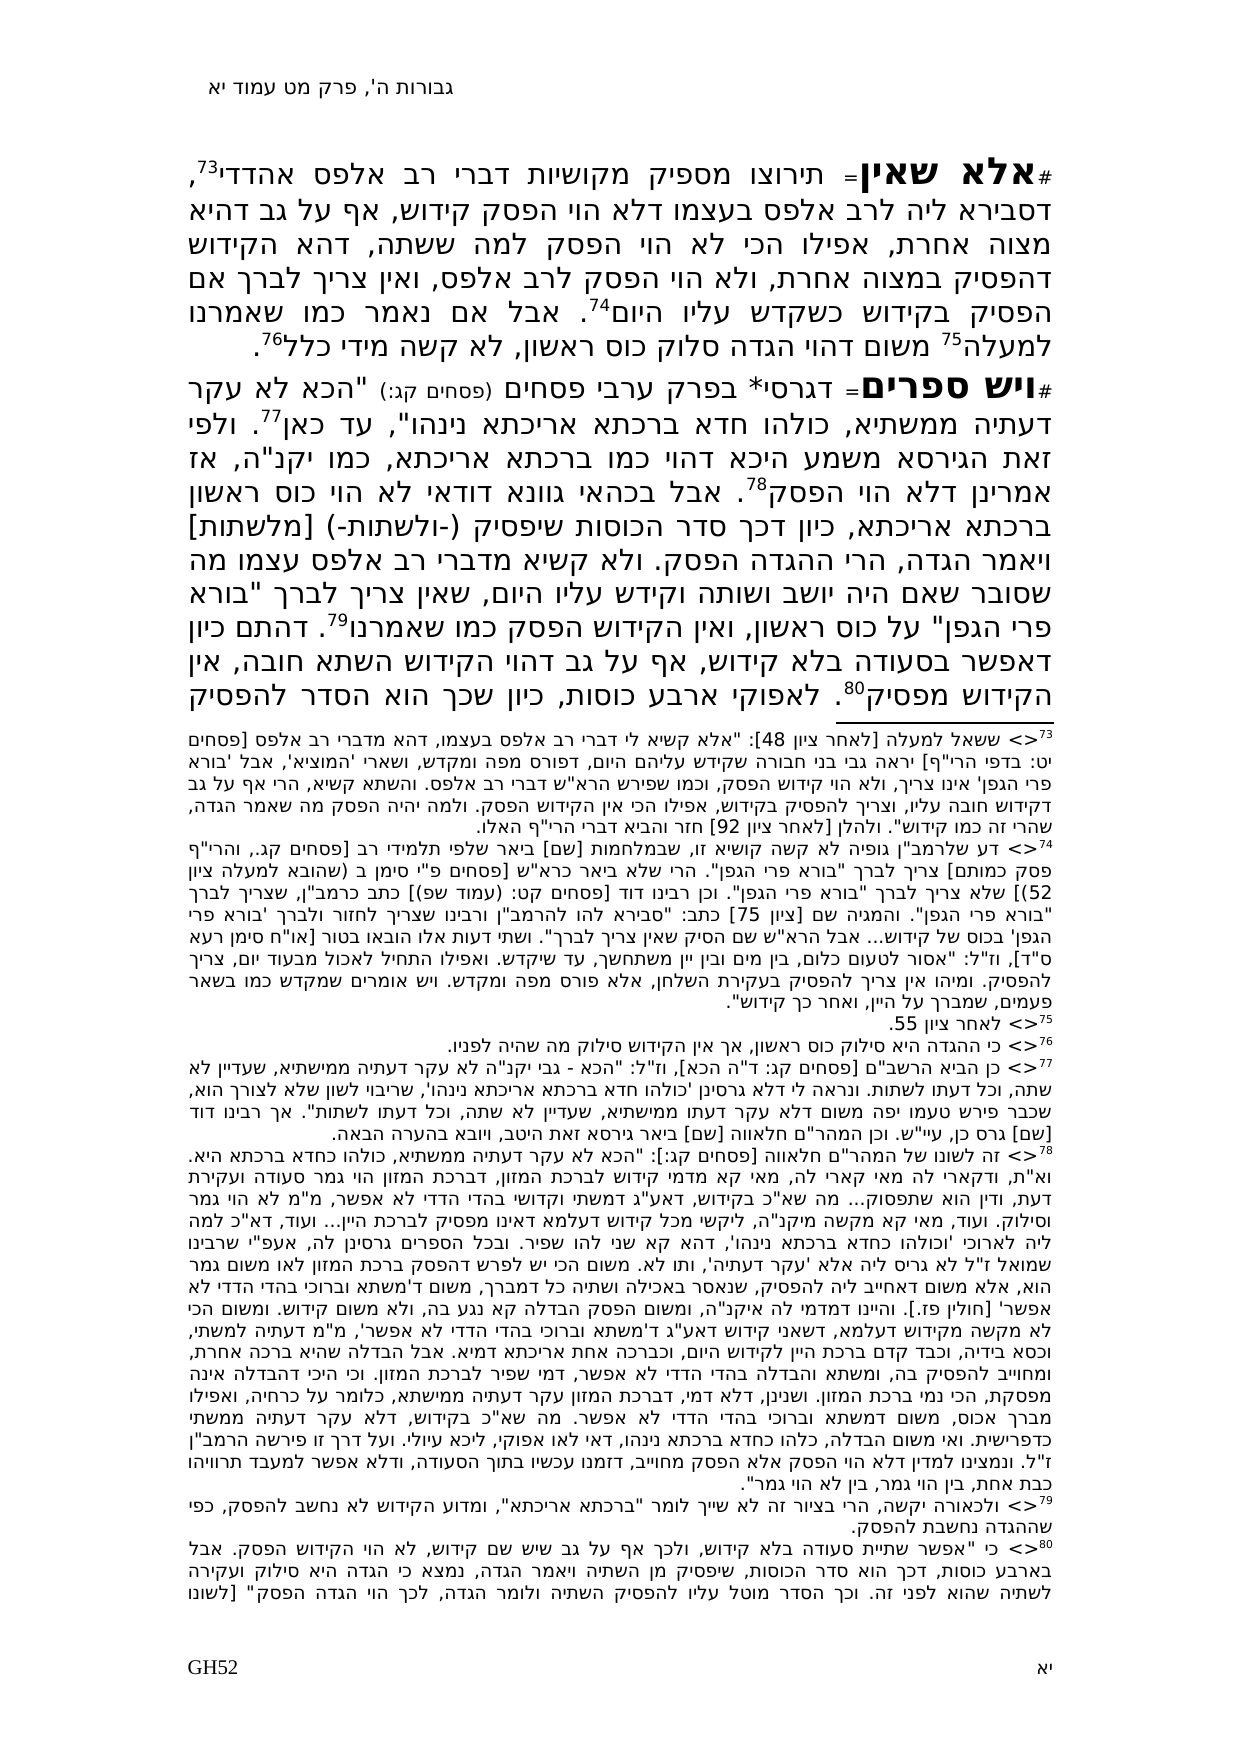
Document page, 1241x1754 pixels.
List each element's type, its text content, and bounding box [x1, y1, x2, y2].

text #אלא שאין= תירוצו מספיק מקושיות דברי רב אלפס אהדדי, דסבירא ליה לרב אלפס בעצמו דלא הוי הפסק קידוש, אף על גב דהיא מצוה אחרת, אפילו הכי לא הוי הפסק למה ששתה, דהא הקידוש דהפסיק במצוה אחרת, ולא הוי הפסק לרב אלפס, ואין צריך לברך אם הפסיק בקידוש כשקדש עליו היום. אבל אם נאמר כמו שאמרנו למעלה משום דהוי הגדה סלוק כוס ראשון, לא קשה מידי כלל. [187, 150, 1053, 363]
text #ויש ספרים= דגרסי* בפרק ערבי פסחים (פסחים קג:) "הכא לא עקר דעתיה ממשתיא, כולהו חדא ברכתא אריכתא נינהו", עד כאן. ולפי זאת הגירסא משמע היכא דהוי כמו ברכתא אריכתא, כמו יקנ"ה, אז אמרינן דלא הוי הפסק. אבל בכהאי גוונא דודאי לא הוי כוס ראשון ברכתא אריכתא, כיון דכך סדר הכוסות שיפסיק (-ולשתות-) [מלשתות] ויאמר הגדה, הרי ההגדה הפסק. ולא קשיא מדברי רב אלפס עצמו מה שסובר שאם היה יושב ושותה וקידש עליו היום, שאין צריך לברך "בורא פרי הגפן" על כוס ראשון, ואין הקידוש הפסק כמו שאמרנו. דהתם כיון דאפשר בסעודה בלא קידוש, אף על גב דהוי הקידוש השתא חובה, אין הקידוש מפסיק. לאפוקי ארבע כוסות, כיון שכך הוא הסדר להפסיק בשתיה ולומר הגדה, הוי ההגדה הפסק. כך יראה דעת רב אלפס. ועוד נתן הרב טעם שכיון שהם מצות מחולקות צריך לברך אכל אחד ואחד, כדי לחלק אותם, כדלעיל. [187, 363, 1053, 713]
